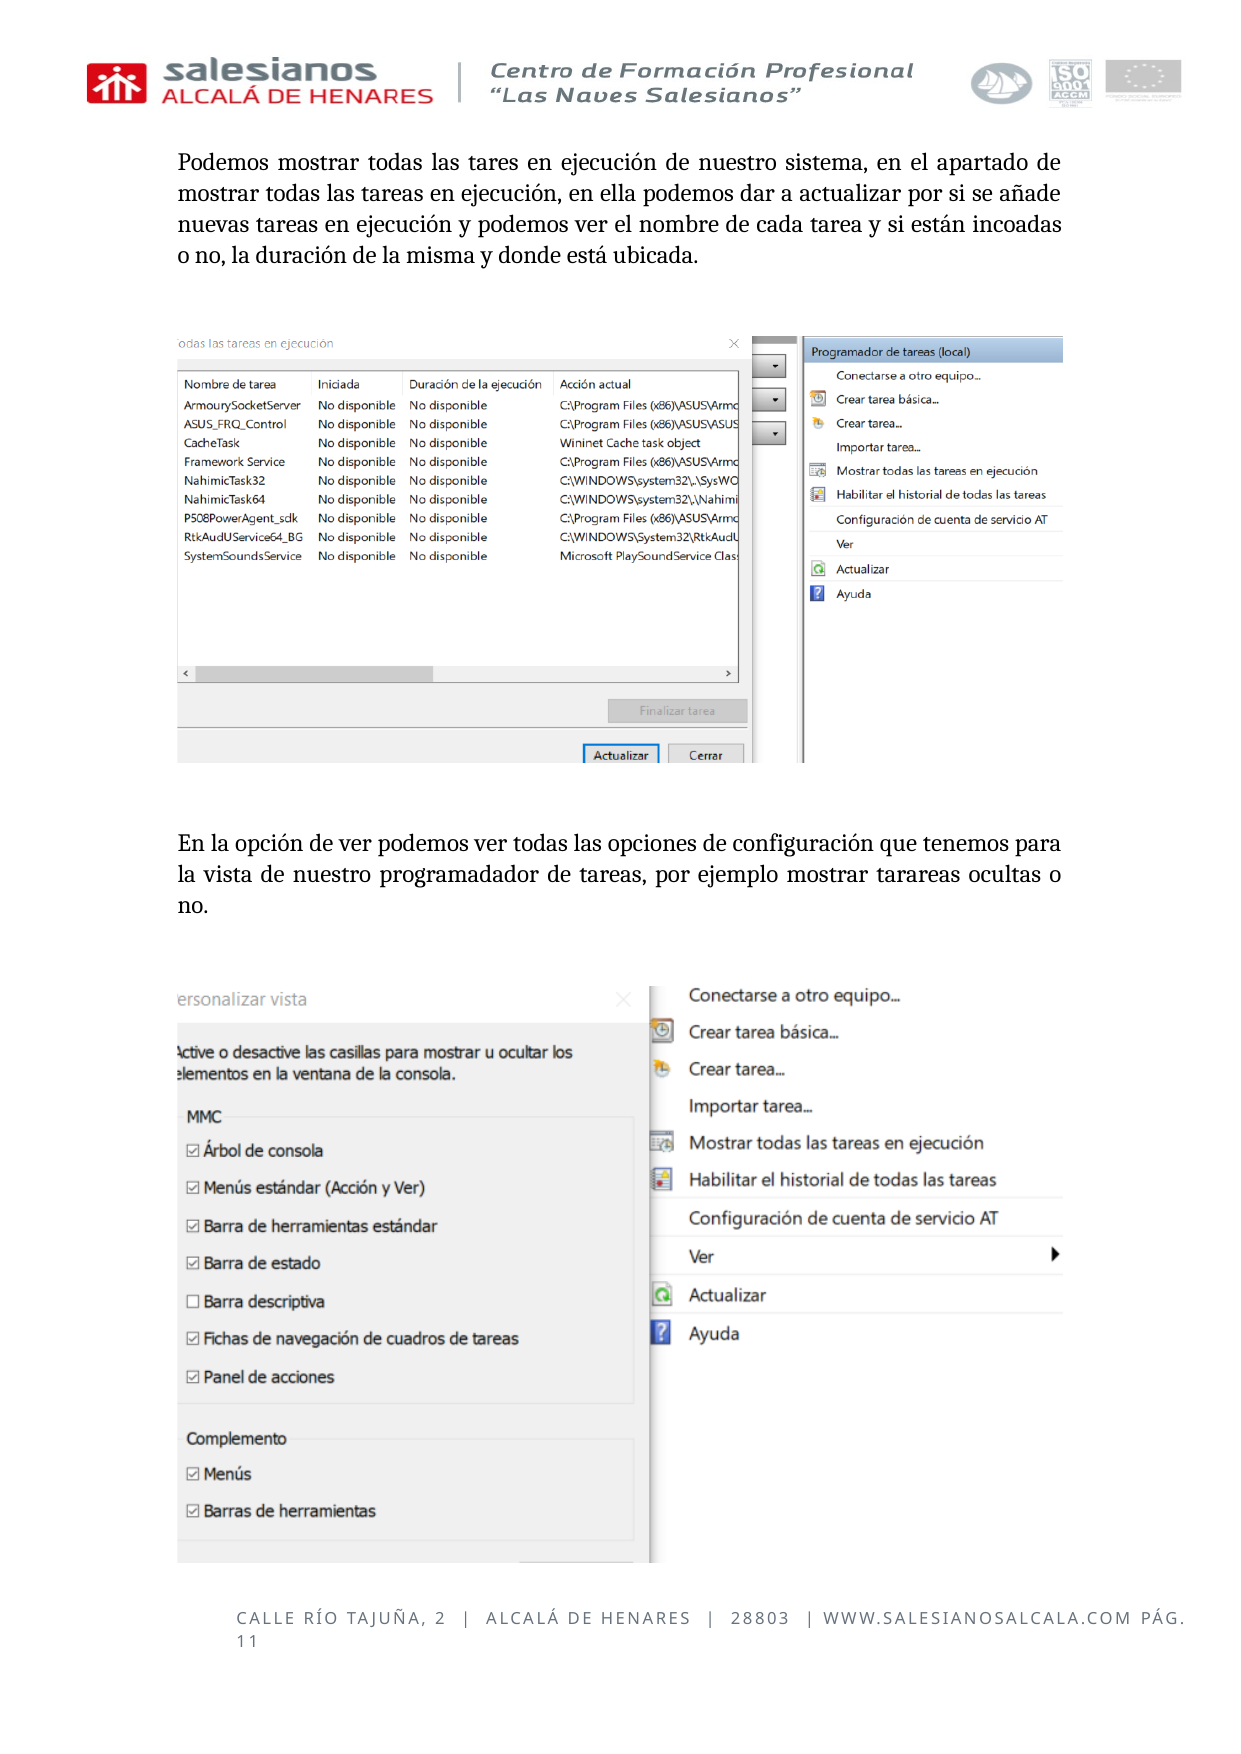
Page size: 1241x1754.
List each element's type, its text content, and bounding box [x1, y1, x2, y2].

picture [177, 986, 1063, 1563]
picture [177, 336, 1063, 763]
text Podemos mostrar todas las tares en ejecución de nuestro sistema, en el apartado de mostrar todas las tareas en ejecución, en ella podemos dar a actualizar por si se añade nuevas tareas en ejecución y podemos ver el nombre de cada tarea y si están incoadas o no, la duración de la misma y donde está ubicada. [177, 148, 1063, 269]
text En la opción de ver podemos ver todas las opciones de configuración que tenemos para la vista de nuestro programadador de tareas, por ejemplo mostrar tarareas ocultas o no. [177, 829, 1063, 920]
